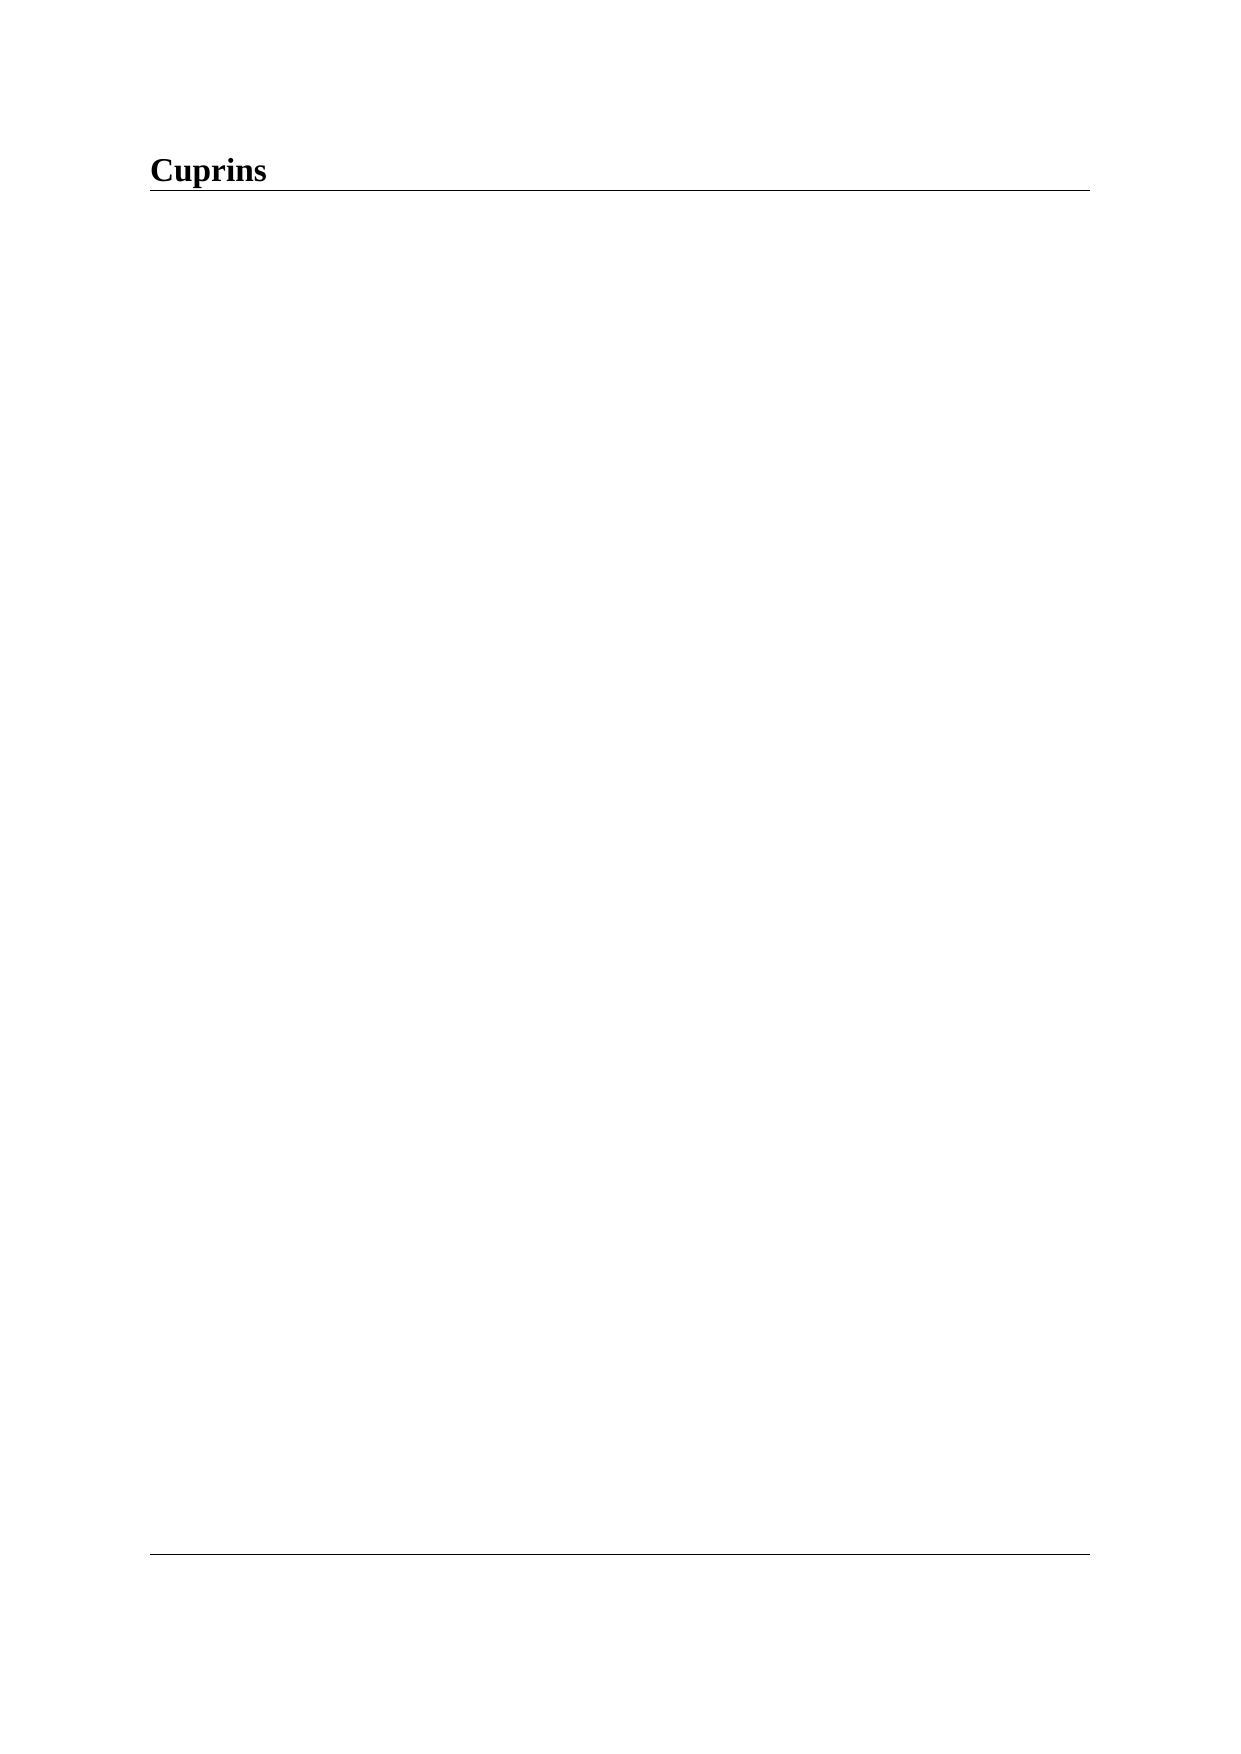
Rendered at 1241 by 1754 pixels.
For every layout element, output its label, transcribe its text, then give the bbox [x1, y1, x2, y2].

text Cuprins [150, 150, 1090, 190]
